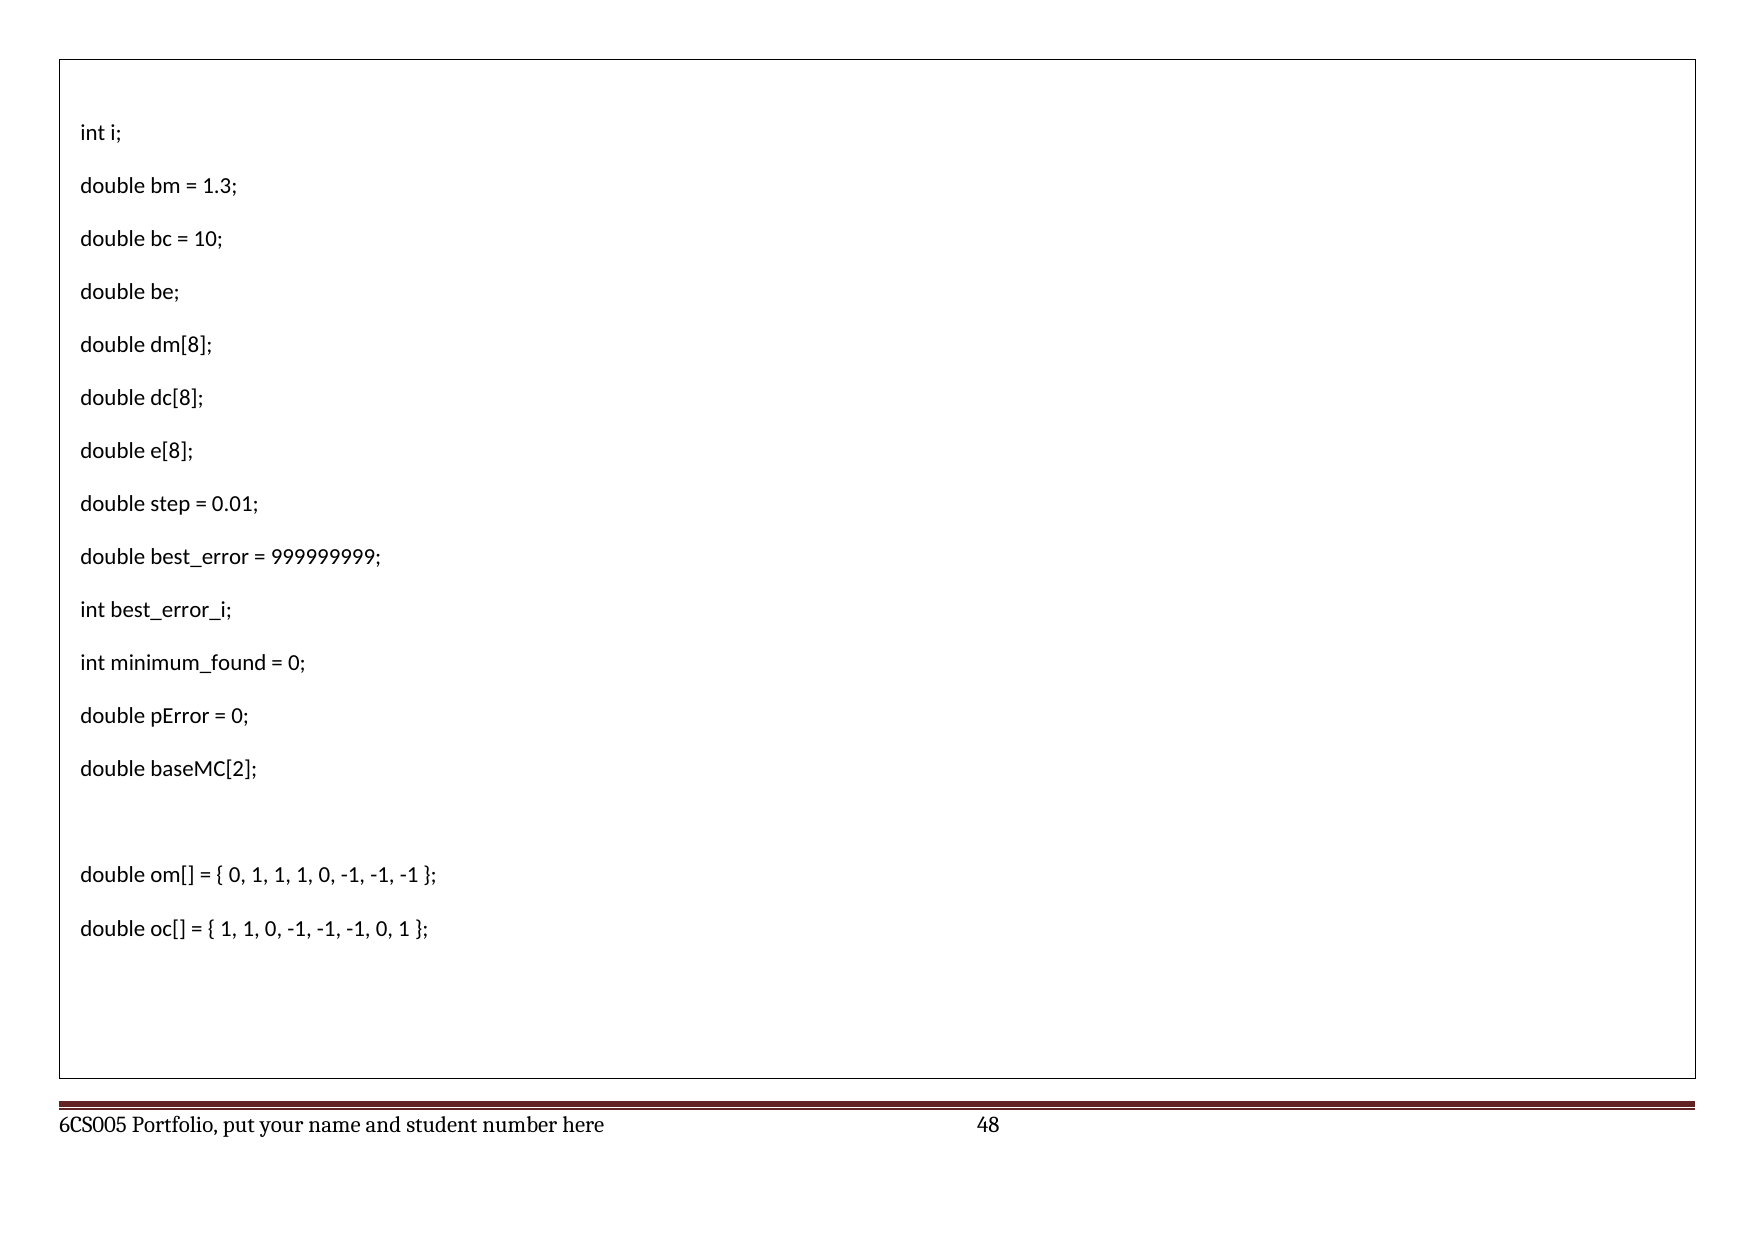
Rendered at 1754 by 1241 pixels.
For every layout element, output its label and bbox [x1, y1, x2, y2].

table_header [60, 60, 1695, 1078]
